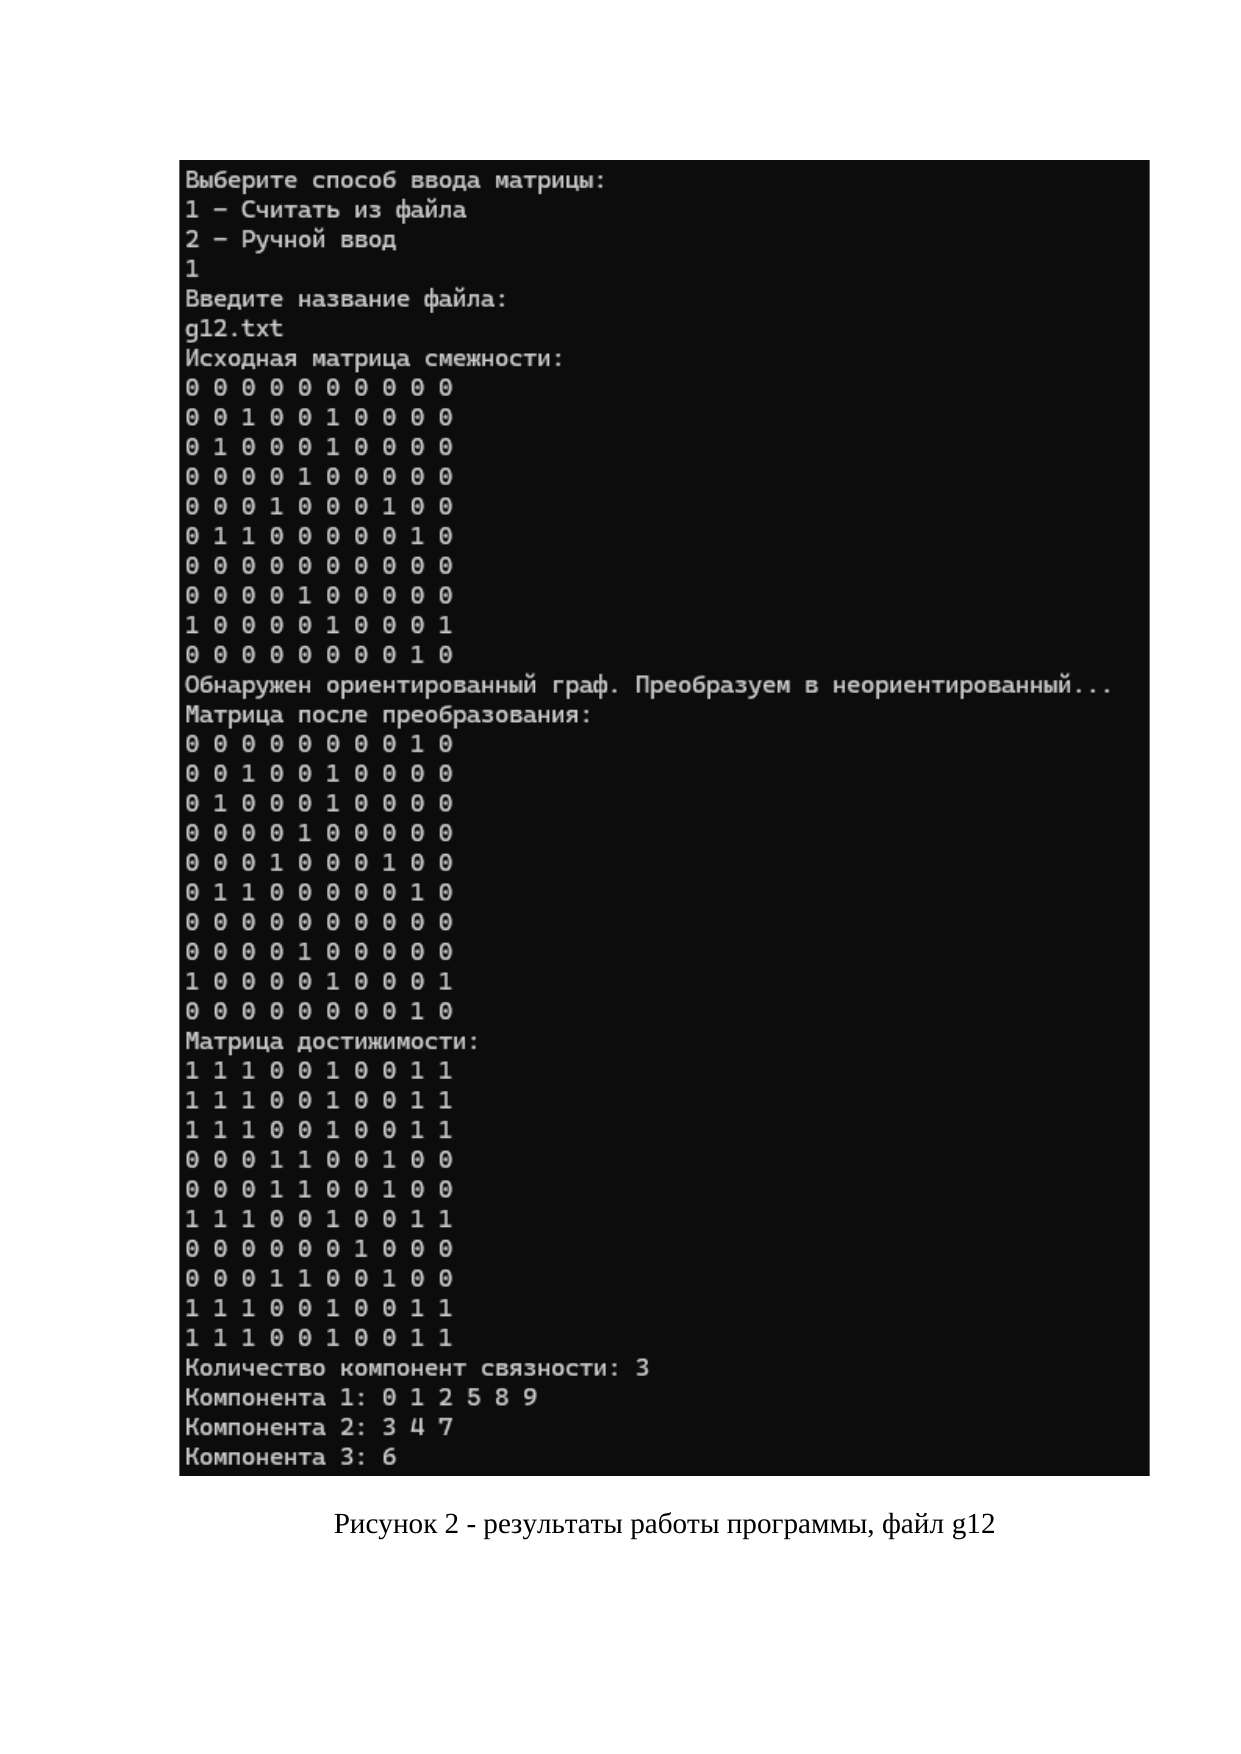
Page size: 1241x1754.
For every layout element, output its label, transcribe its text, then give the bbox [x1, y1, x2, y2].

picture [179, 160, 1150, 1476]
text Рисунок 2 - результаты работы программы, файл g12 [177, 1507, 1152, 1540]
